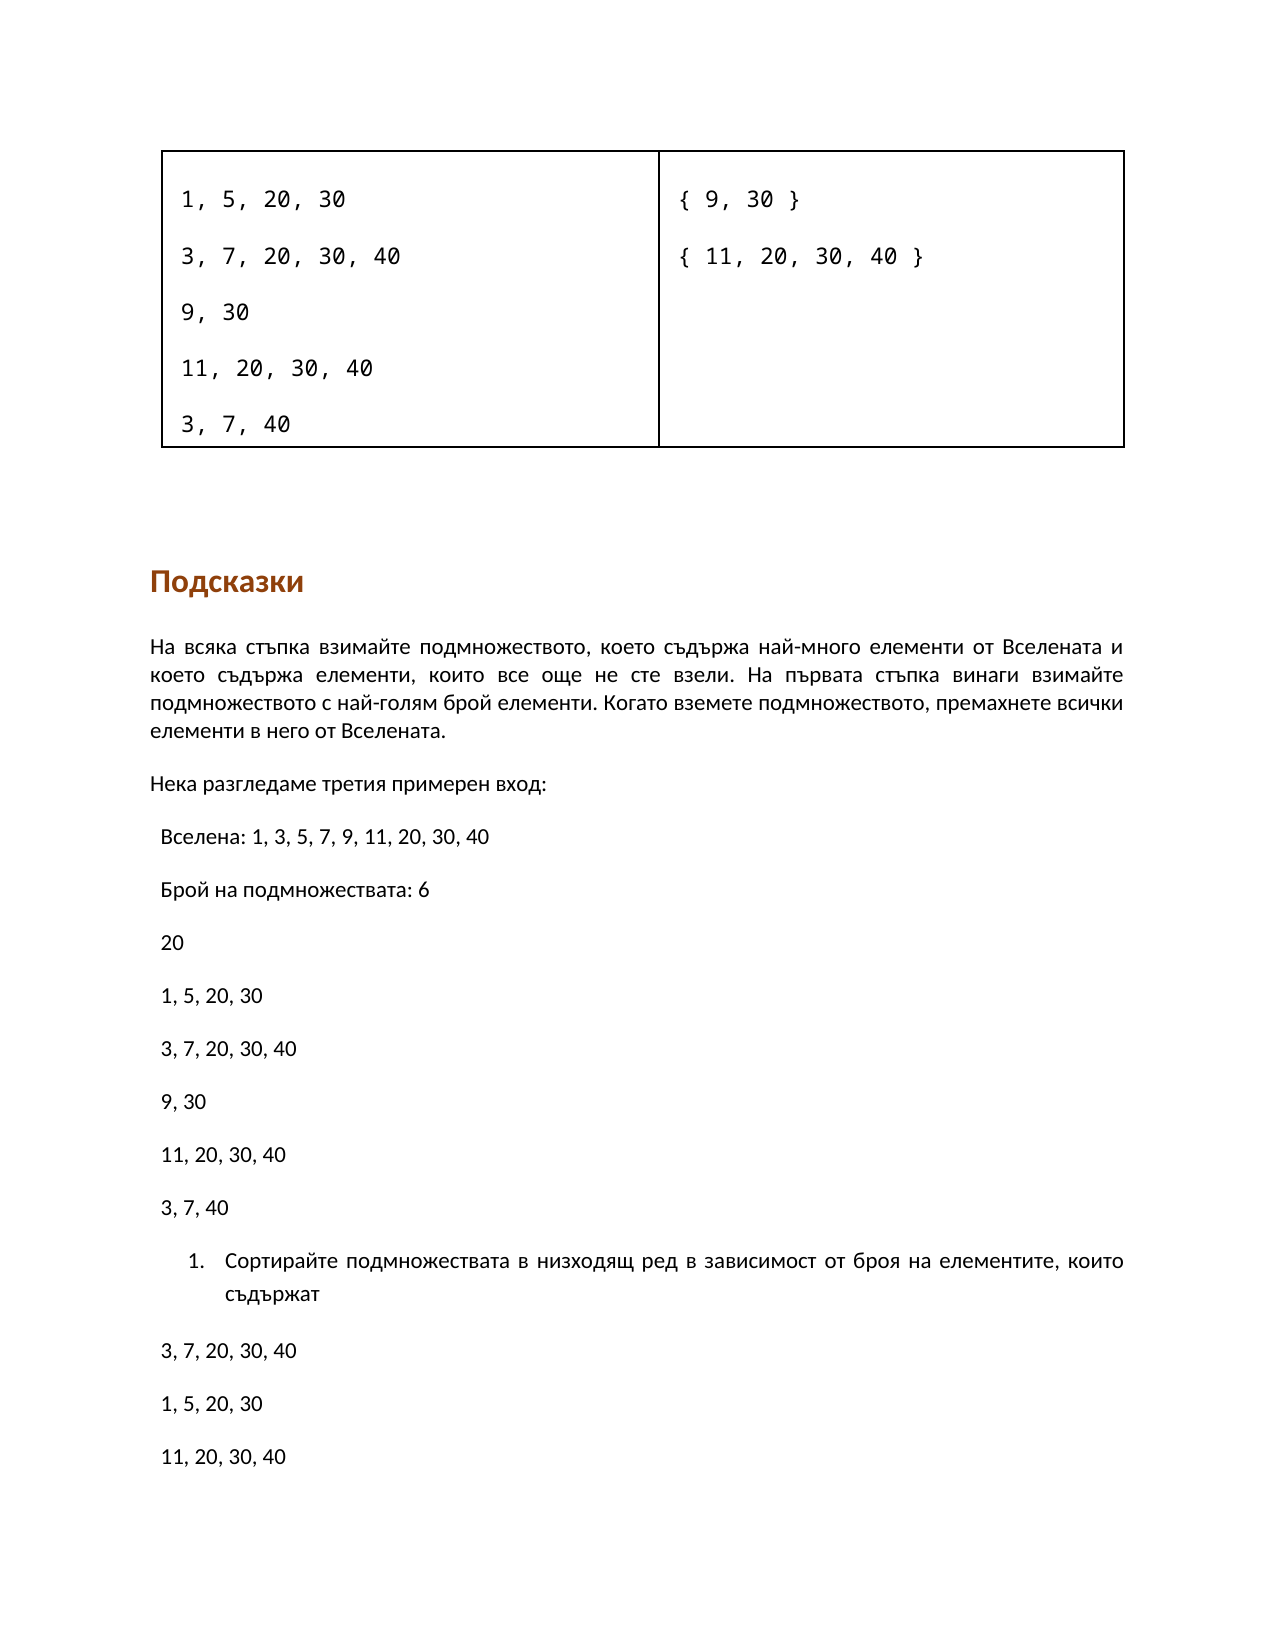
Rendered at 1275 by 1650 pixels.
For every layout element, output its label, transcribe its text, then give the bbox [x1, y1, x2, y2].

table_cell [163, 152, 658, 446]
text 20 [160, 928, 1125, 956]
text 11, 20, 30, 40 [160, 1141, 1125, 1168]
text 3, 7, 20, 30, 40 [160, 1034, 1125, 1062]
text На всяка стъпка взимайте подмножеството, което съдържа най-много елементи от Вселената и което съдържа елементи, които все още не сте взели. На първата стъпка винаги взимайте подмножеството с най-голям брой елементи. Когато вземете подмножеството, премахнете всички елементи в него от Вселената. [150, 632, 1125, 744]
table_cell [660, 152, 1123, 446]
text 9, 30 [160, 1087, 1125, 1116]
subtitle Подсказки [150, 561, 1125, 601]
text Нека разгледаме третия примерен вход: [150, 769, 1125, 797]
text Вселена: 1, 3, 5, 7, 9, 11, 20, 30, 40 [160, 822, 1125, 850]
text 1, 5, 20, 30 [160, 1389, 1125, 1417]
text 11, 20, 30, 40 [160, 1442, 1125, 1470]
text 1, 5, 20, 30 [160, 981, 1125, 1009]
list Сортирайте подмножествата в низходящ ред в зависимост от броя на елементите, които съдържат [187, 1247, 1125, 1307]
text 3, 7, 20, 30, 40 [160, 1336, 1125, 1364]
text Брой на подмножествата: 6 [160, 875, 1125, 903]
text 3, 7, 40 [160, 1193, 1125, 1222]
